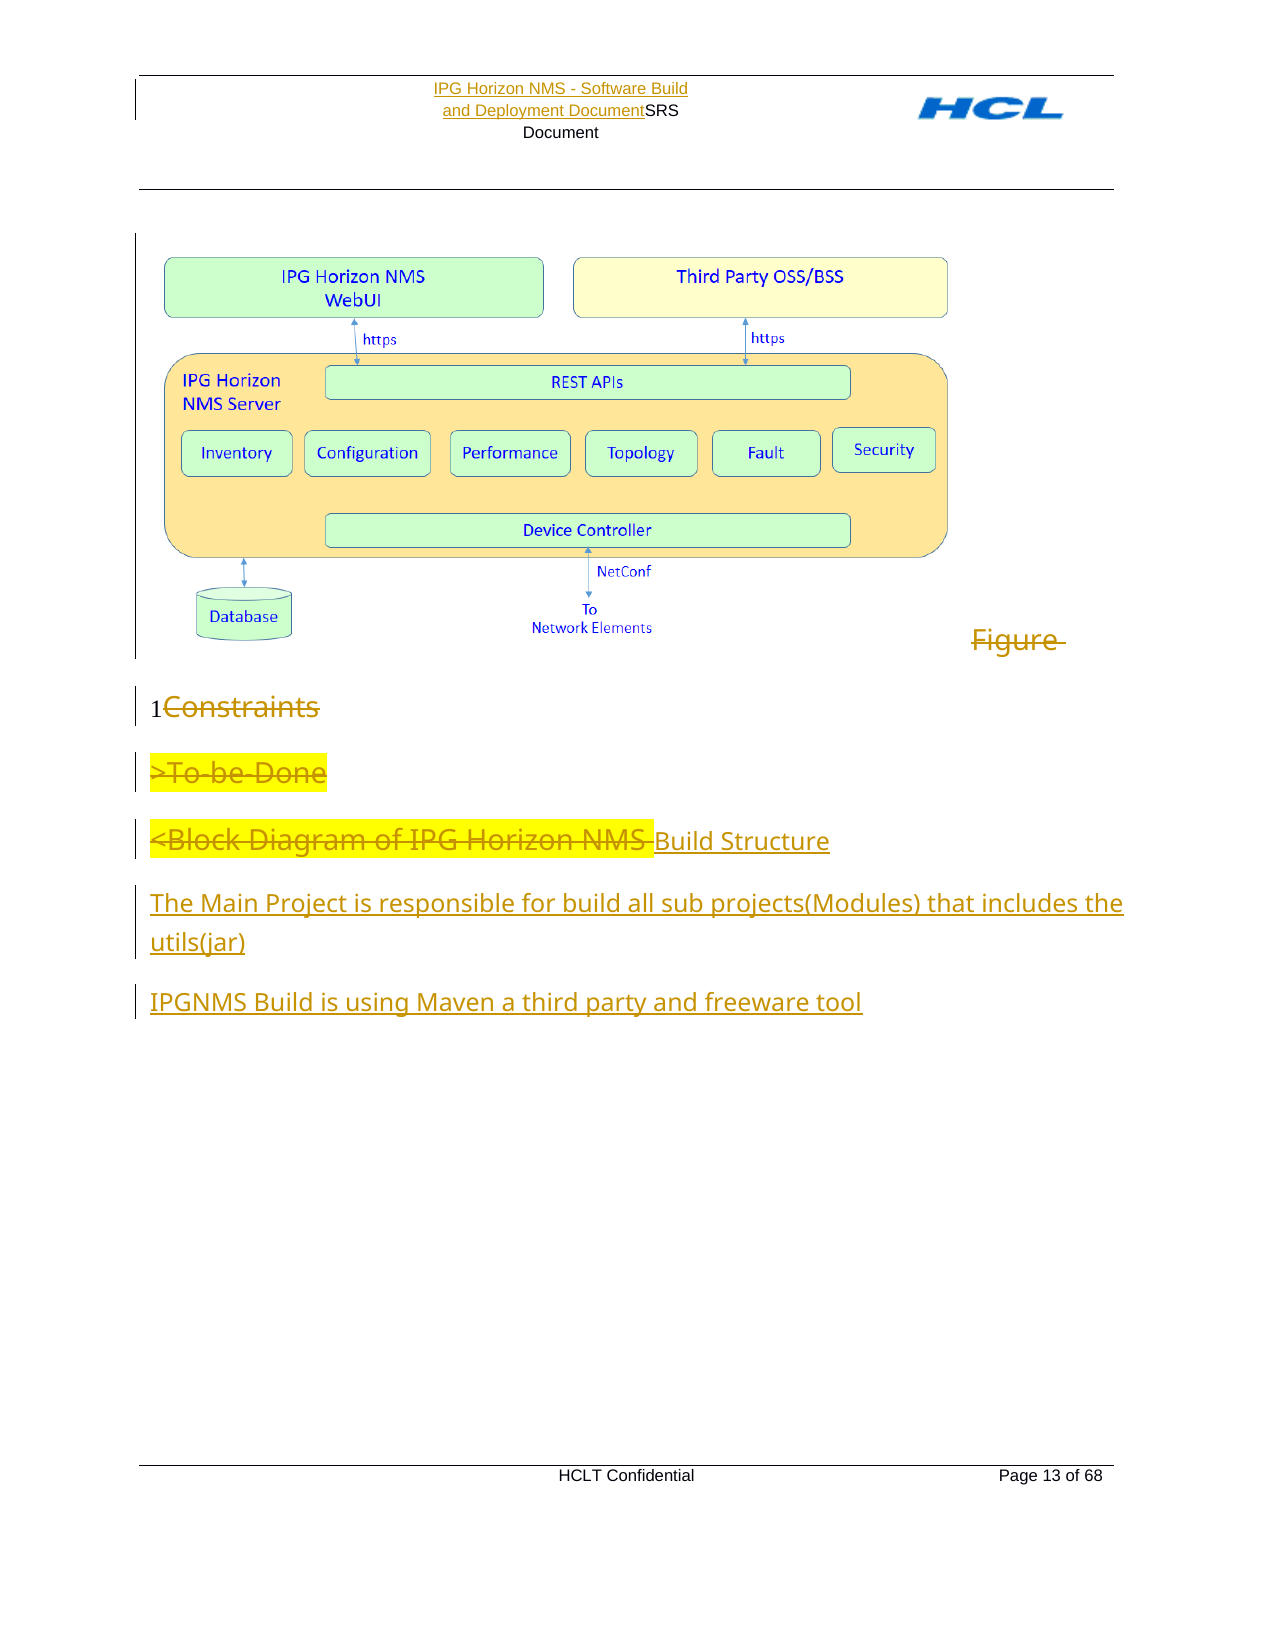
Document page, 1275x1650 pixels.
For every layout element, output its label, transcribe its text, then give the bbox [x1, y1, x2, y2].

text 1 [150, 686, 1125, 726]
picture [877, 76, 1103, 142]
picture [150, 233, 972, 651]
